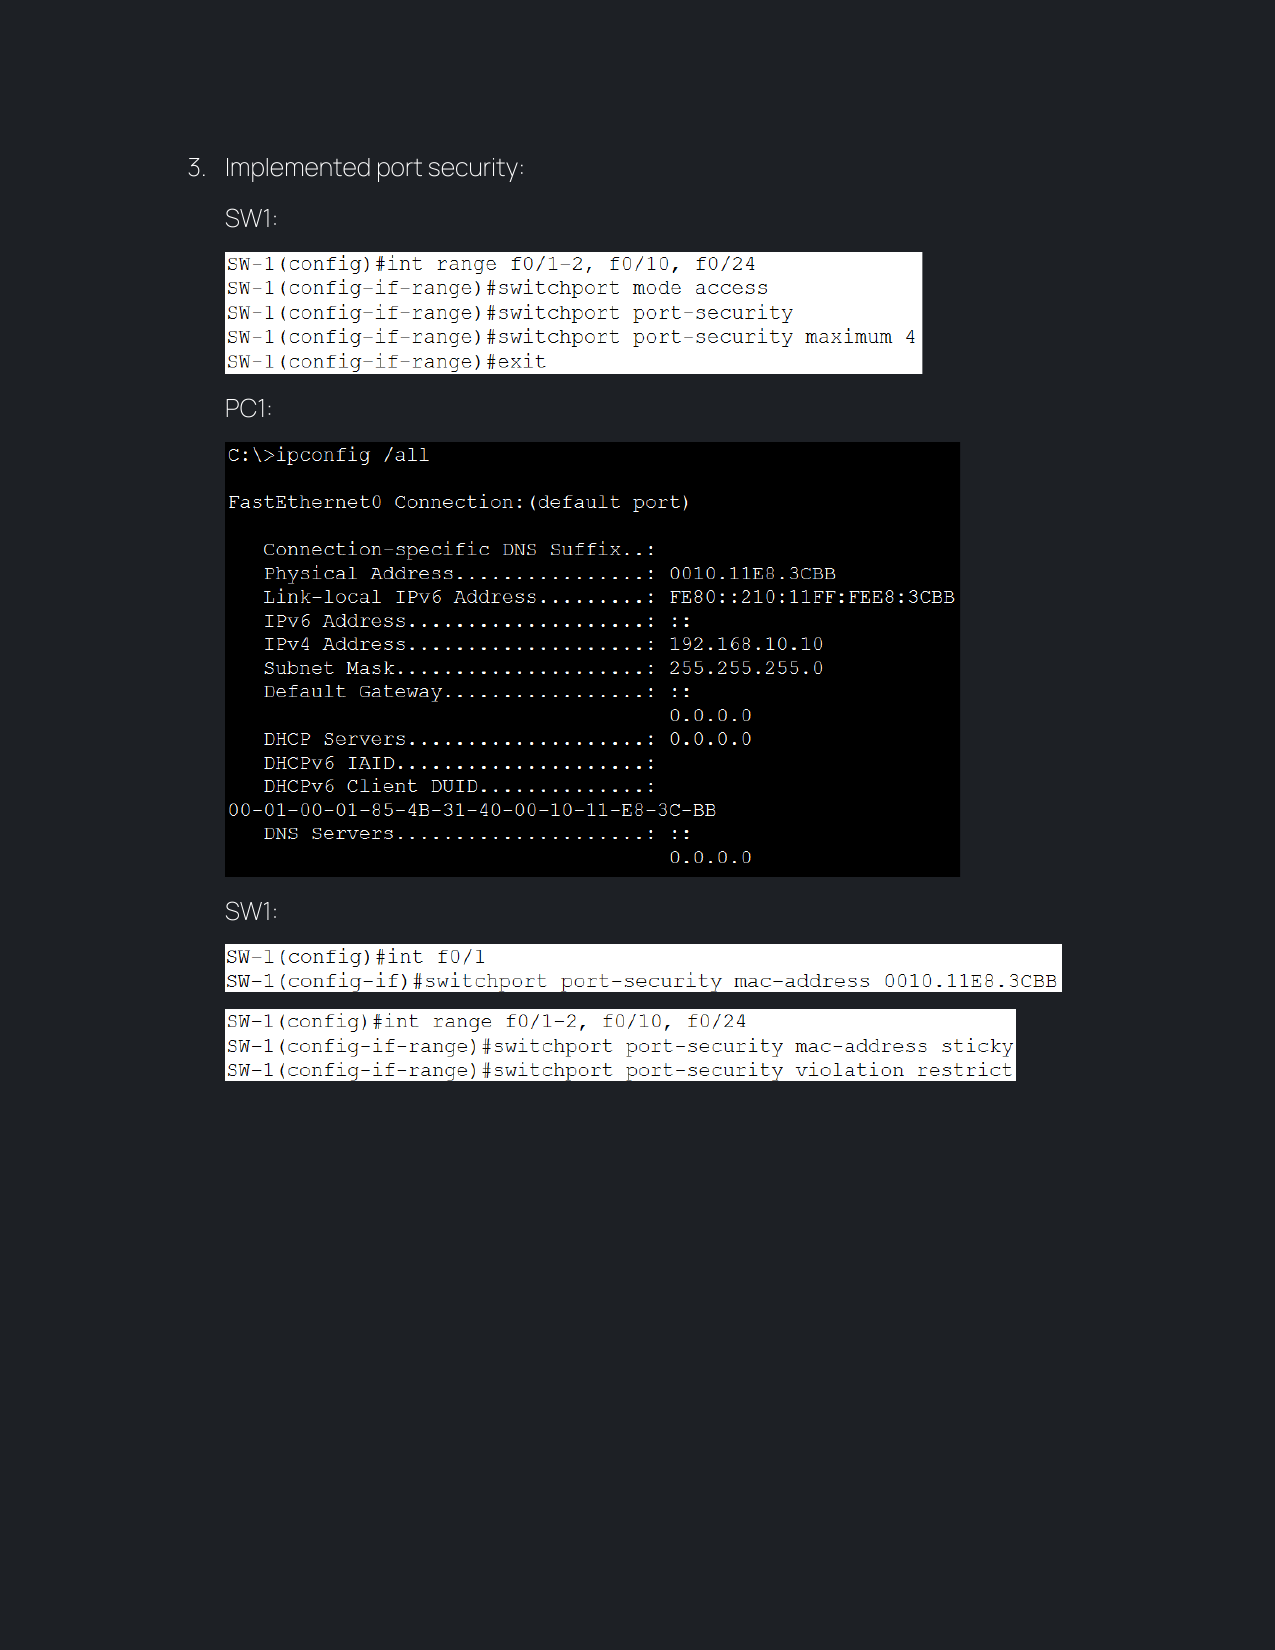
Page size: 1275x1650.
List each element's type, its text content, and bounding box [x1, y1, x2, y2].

picture [225, 1009, 1016, 1081]
list SW1: [225, 893, 1125, 927]
list Implemented port security: [187, 150, 1125, 184]
picture [225, 442, 961, 877]
picture [225, 944, 1062, 992]
list SW1: [225, 201, 1125, 235]
picture [225, 252, 923, 374]
list PC1: [225, 391, 1125, 425]
